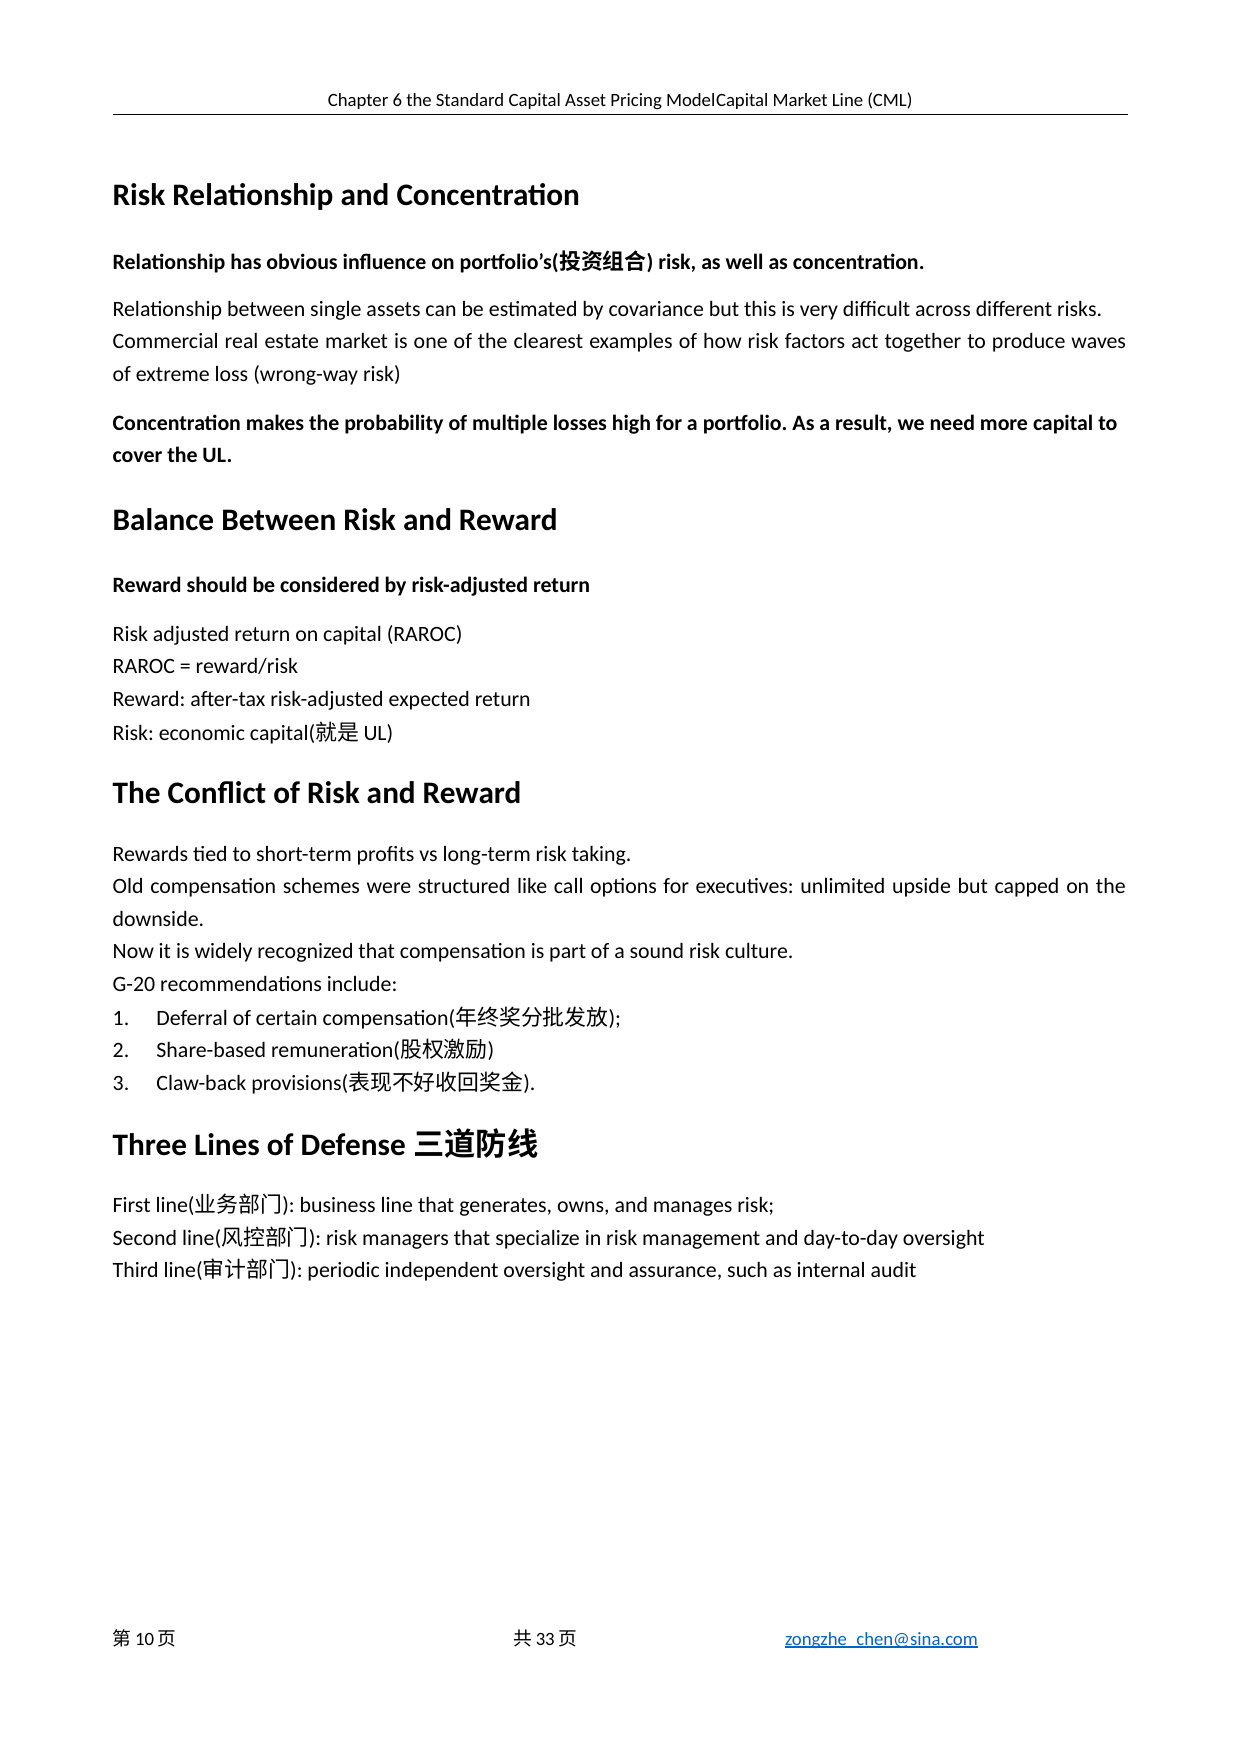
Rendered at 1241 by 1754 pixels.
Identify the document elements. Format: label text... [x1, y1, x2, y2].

title Relationship has obvious influence on portfolio’s(投资组合) risk, as well as concentration. [112, 243, 1128, 276]
text RAROC = reward/risk [112, 649, 1128, 682]
subtitle Balance Between Risk and Reward [112, 487, 1128, 552]
list Share-based remuneration(股权激励) [112, 1032, 1128, 1064]
subtitle The Conflict of Risk and Reward [112, 759, 1128, 824]
title Concentration makes the probability of multiple losses high for a portfolio. As a result, we need more capital to cover the UL. [112, 406, 1128, 471]
subtitle Three Lines of Defense 三道防线 [112, 1109, 1128, 1174]
text Relationship between single assets can be estimated by covariance but this is very difficult across different risks. [112, 292, 1128, 324]
text Now it is widely recognized that compensation is part of a sound risk culture. [112, 934, 1128, 967]
text First line(业务部门): business line that generates, owns, and manages risk; [112, 1187, 1128, 1219]
list Deferral of certain compensation(年终奖分批发放); [112, 999, 1128, 1032]
subtitle Risk Relationship and Concentration [112, 162, 1128, 227]
text Second line(风控部门): risk managers that specialize in risk management and day-to-day oversight [112, 1219, 1128, 1252]
title Reward should be considered by risk-adjusted return [112, 568, 1128, 601]
text Rewards tied to short-term profits vs long-term risk taking. [112, 837, 1128, 869]
text Risk: economic capital(就是UL) [112, 714, 1128, 747]
text Reward: after-tax risk-adjusted expected return [112, 682, 1128, 714]
text Risk adjusted return on capital (RAROC) [112, 617, 1128, 649]
text Old compensation schemes were structured like call options for executives: unlimited upside but capped on the downside. [112, 869, 1128, 934]
text G-20 recommendations include: [112, 967, 1128, 999]
text Commercial real estate market is one of the clearest examples of how risk factors act together to produce waves of extreme loss (wrong-way risk) [112, 324, 1128, 389]
text Third line(审计部门): periodic independent oversight and assurance, such as internal audit [112, 1252, 1128, 1284]
list Claw-back provisions(表现不好收回奖金). [112, 1064, 1128, 1097]
